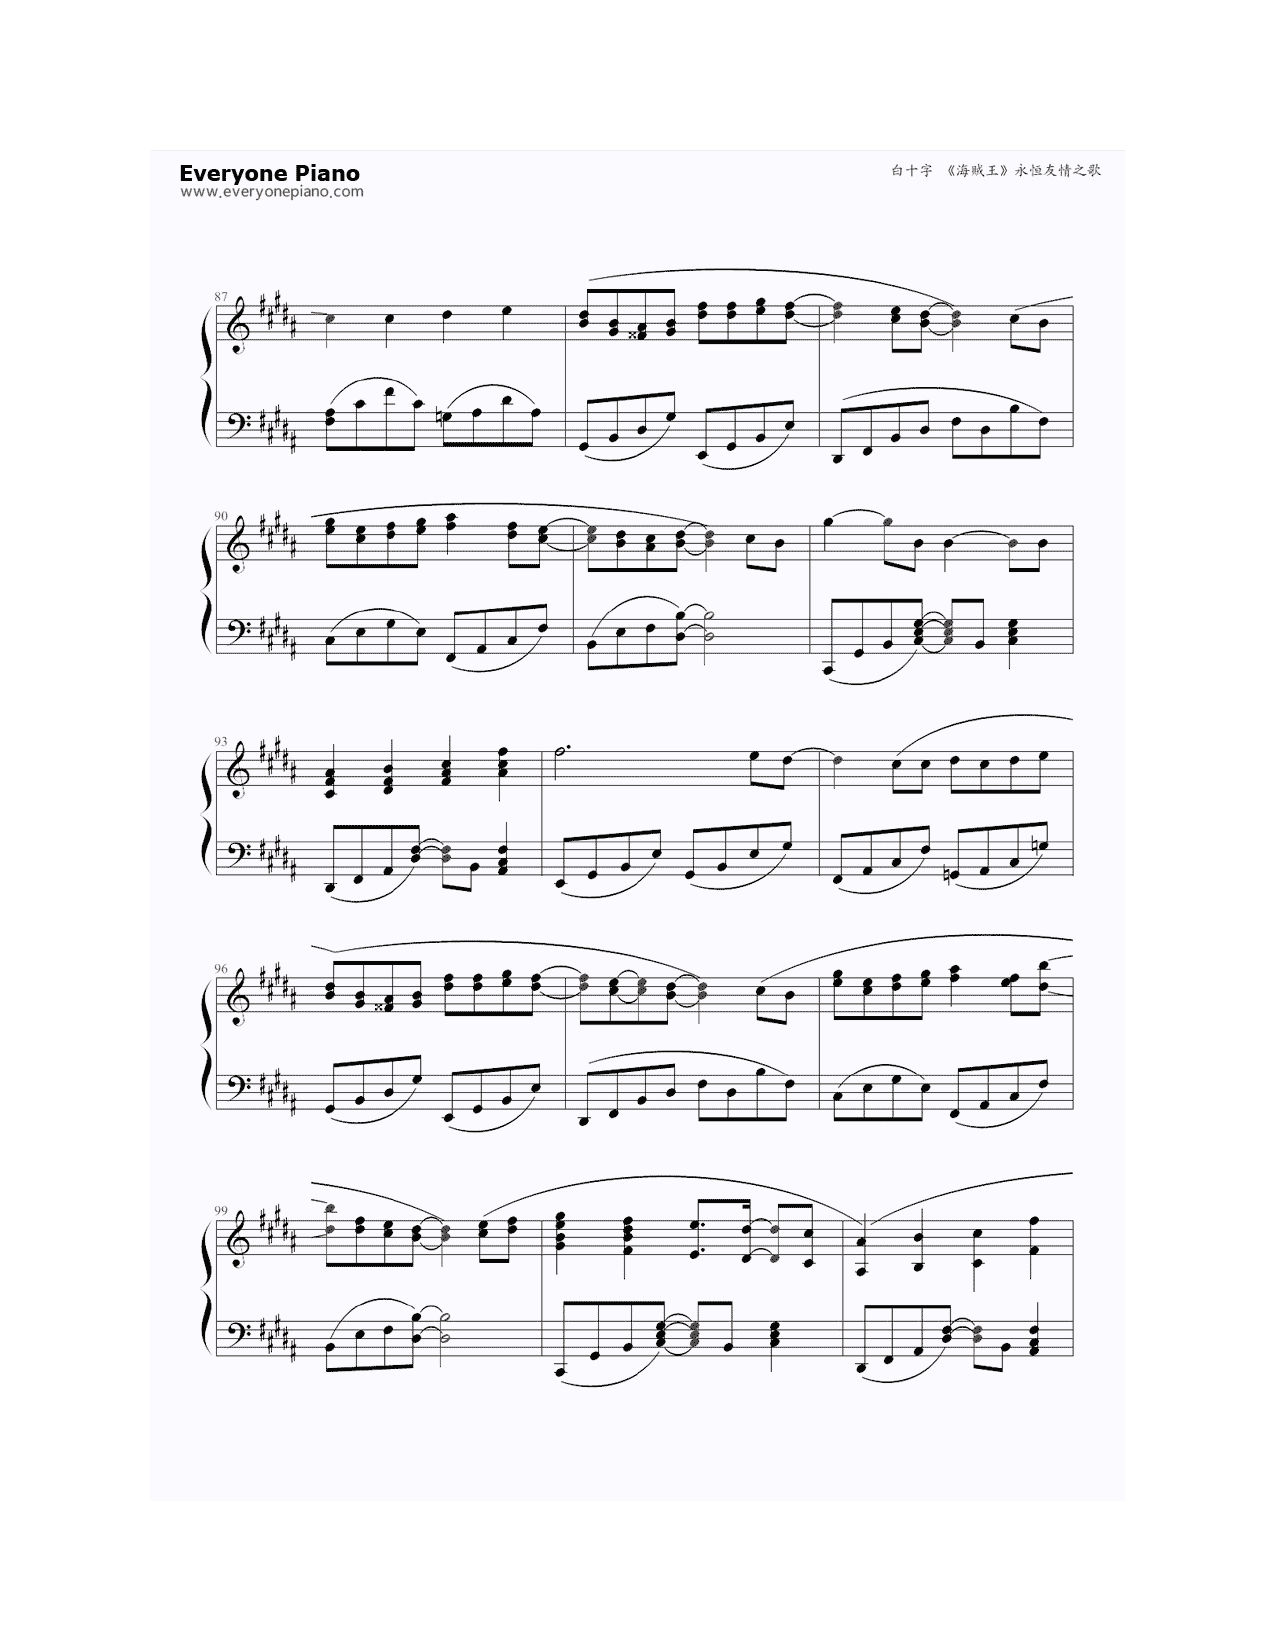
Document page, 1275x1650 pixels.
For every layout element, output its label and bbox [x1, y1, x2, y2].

picture [150, 150, 1125, 1501]
